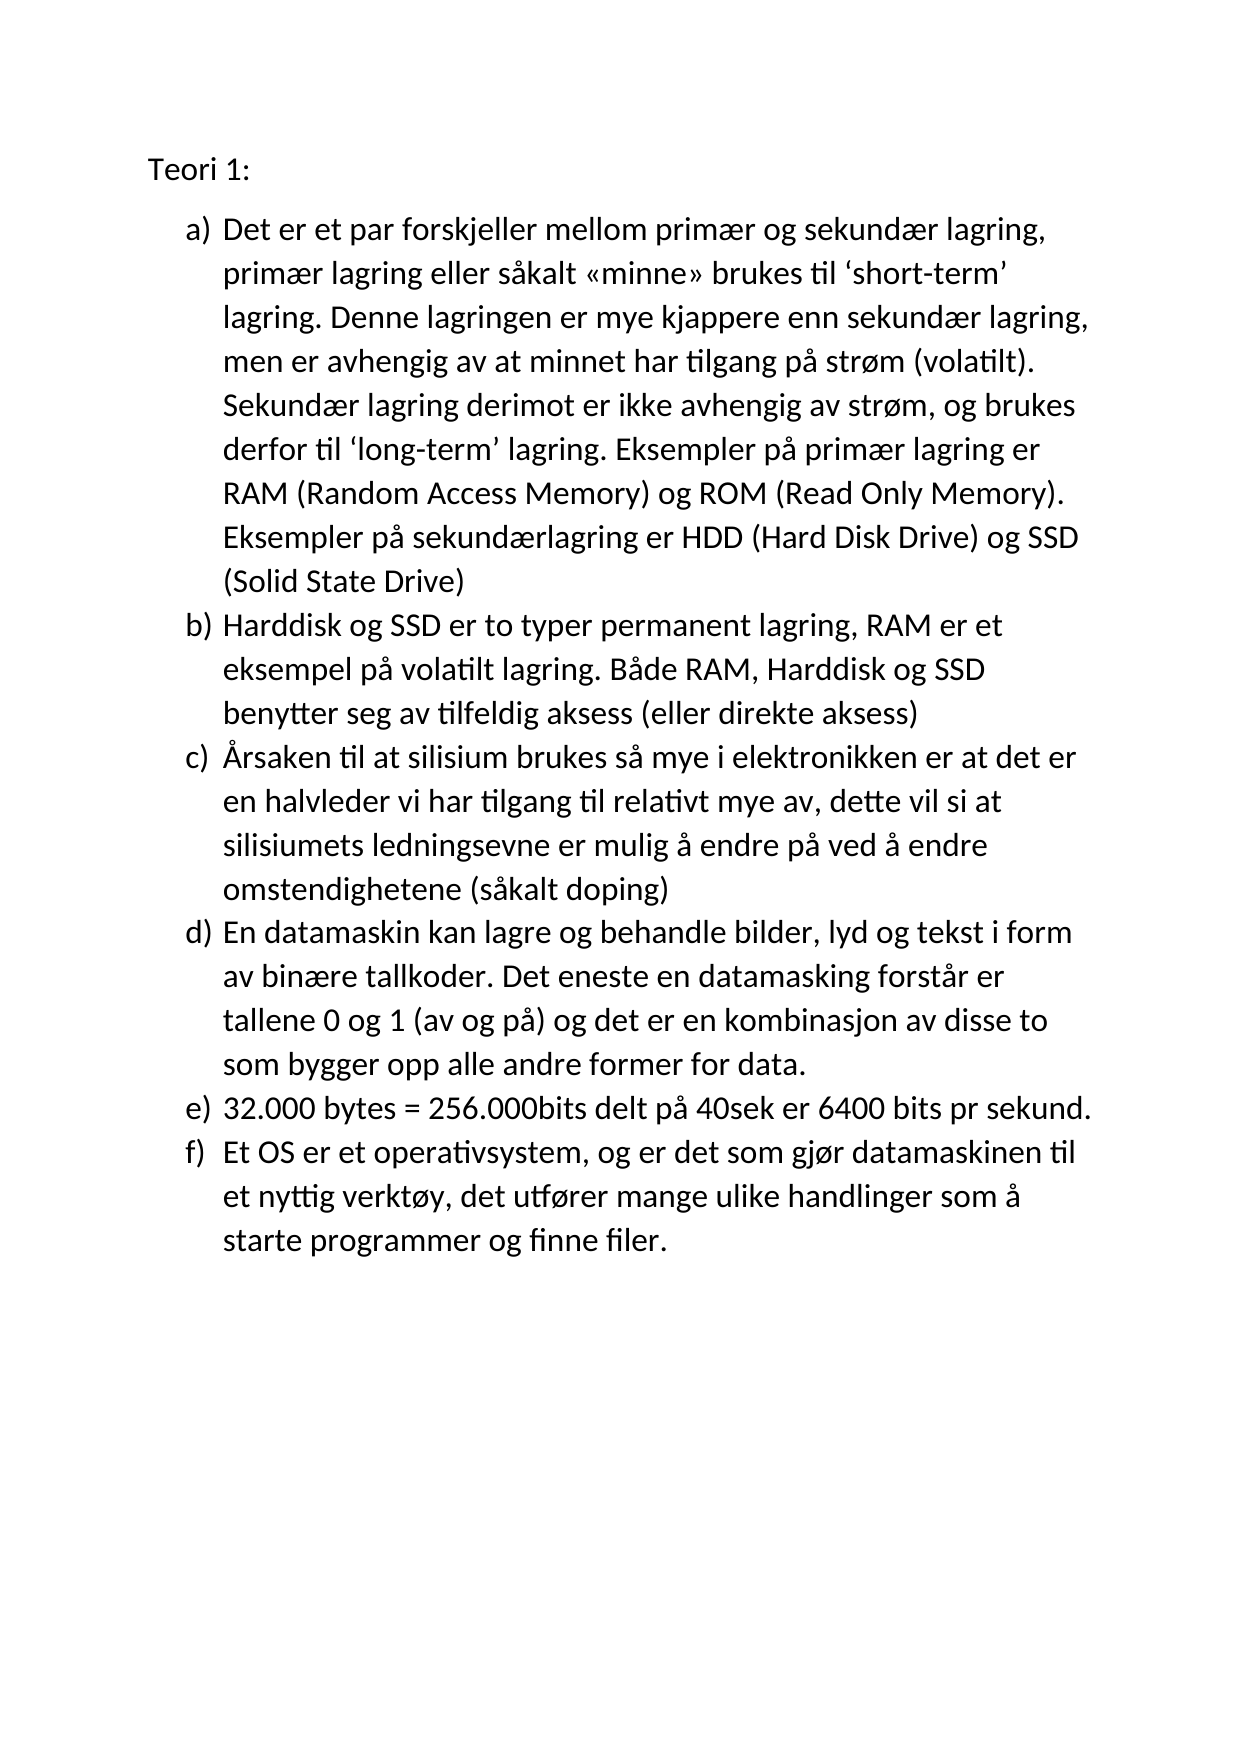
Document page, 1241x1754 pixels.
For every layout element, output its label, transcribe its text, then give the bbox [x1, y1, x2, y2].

list Harddisk og SSD er to typer permanent lagring, RAM er et eksempel på volatilt lagring. Både RAM, Harddisk og SSD benytter seg av tilfeldig aksess (eller direkte aksess) [185, 604, 1093, 732]
list Årsaken til at silisium brukes så mye i elektronikken er at det er en halvleder vi har tilgang til relativt mye av, dette vil si at silisiumets ledningsevne er mulig å endre på ved å endre omstendighetene (såkalt doping) [185, 736, 1093, 908]
list En datamaskin kan lagre og behandle bilder, lyd og tekst i form av binære tallkoder. Det eneste en datamasking forstår er tallene 0 og 1 (av og på) og det er en kombinasjon av disse to som bygger opp alle andre former for data. [185, 912, 1093, 1084]
list Det er et par forskjeller mellom primær og sekundær lagring, primær lagring eller såkalt «minne» brukes til ‘short-term’ lagring. Denne lagringen er mye kjappere enn sekundær lagring, men er avhengig av at minnet har tilgang på strøm (volatilt). Sekundær lagring derimot er ikke avhengig av strøm, og brukes derfor til ‘long-term’ lagring. Eksempler på primær lagring er RAM (Random Access Memory) og ROM (Read Only Memory). Eksempler på sekundærlagring er HDD (Hard Disk Drive) og SSD (Solid State Drive) [185, 208, 1093, 601]
text Teori 1: [148, 148, 1093, 188]
list 32.000 bytes = 256.000bits delt på 40sek er 6400 bits pr sekund. [185, 1087, 1093, 1128]
list Et OS er et operativsystem, og er det som gjør datamaskinen til et nyttig verktøy, det utfører mange ulike handlinger som å starte programmer og finne filer. [185, 1131, 1093, 1260]
